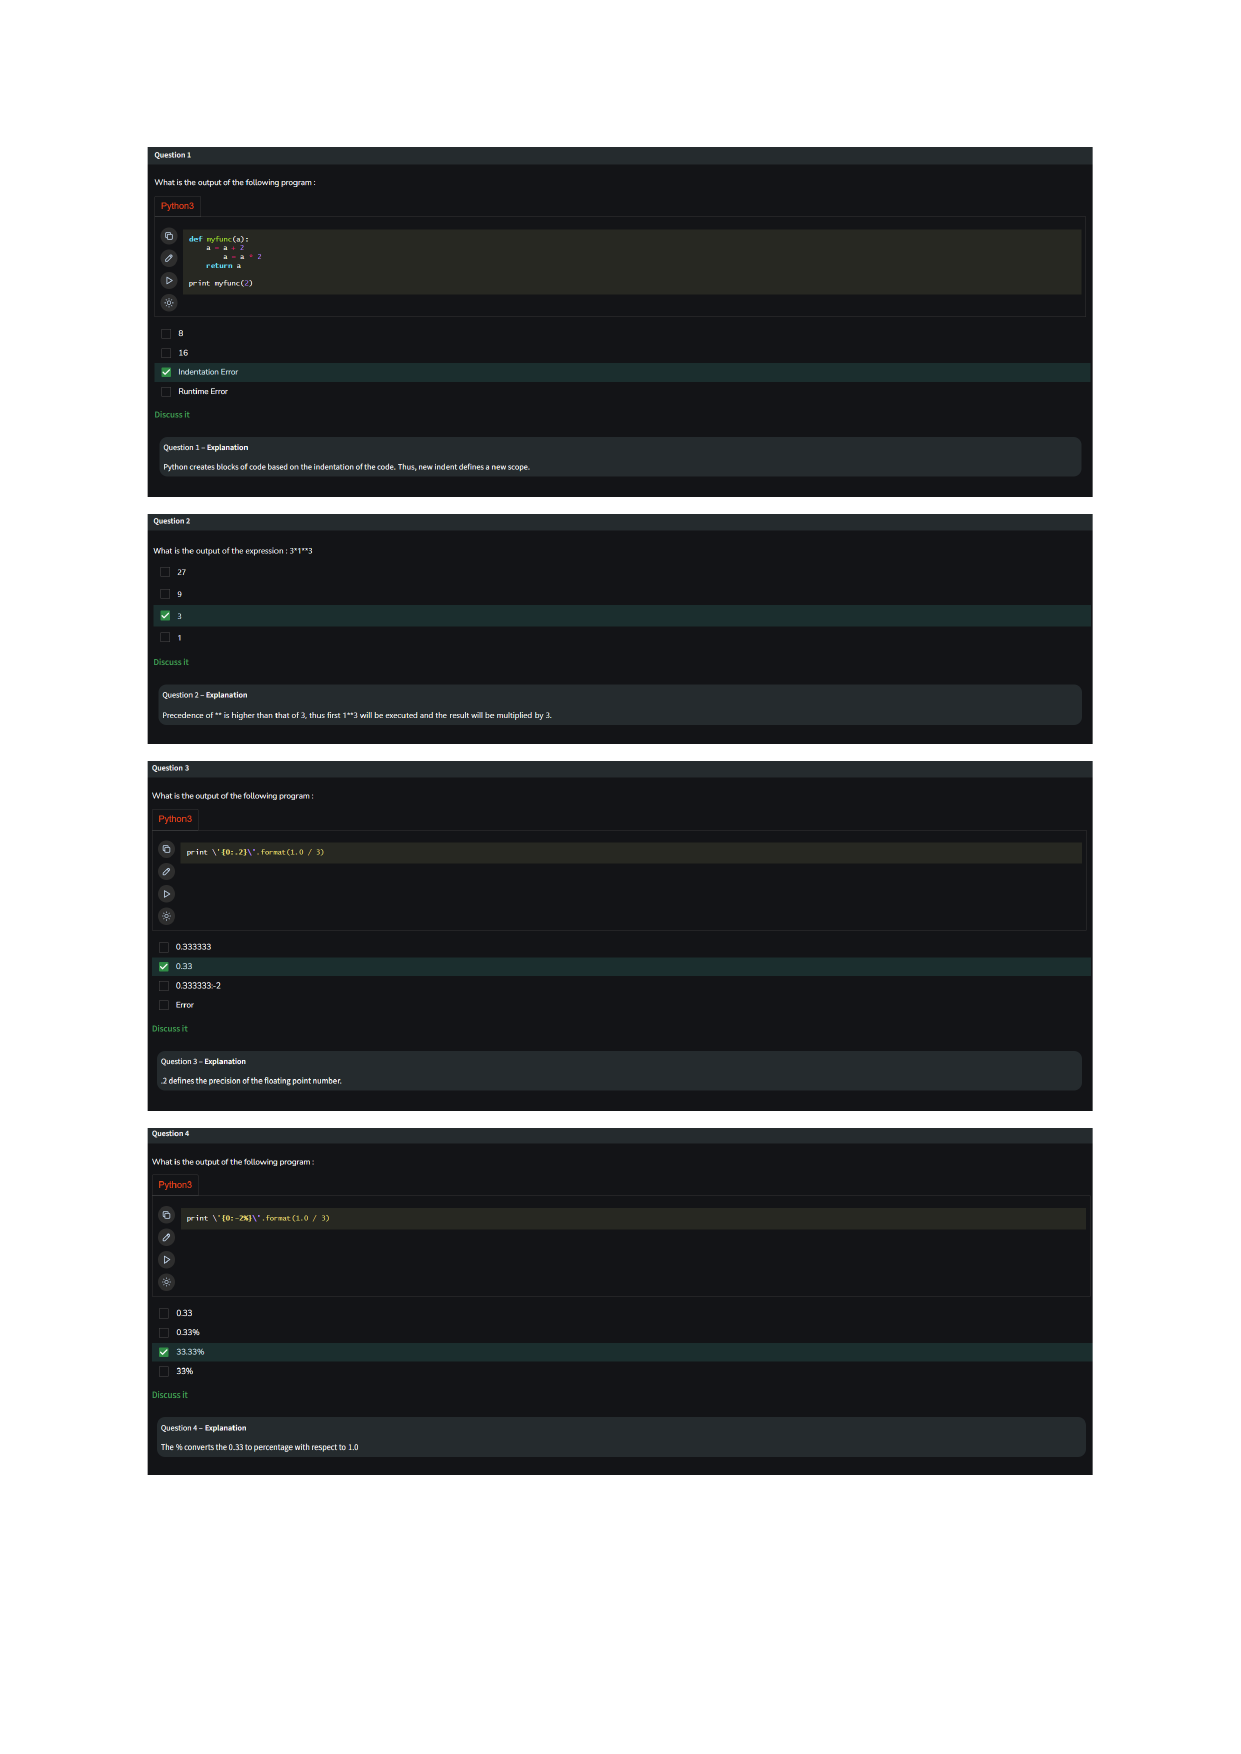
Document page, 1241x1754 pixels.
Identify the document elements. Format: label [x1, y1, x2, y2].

picture [147, 761, 1093, 1111]
picture [147, 514, 1093, 744]
picture [147, 1128, 1093, 1475]
picture [147, 147, 1093, 497]
